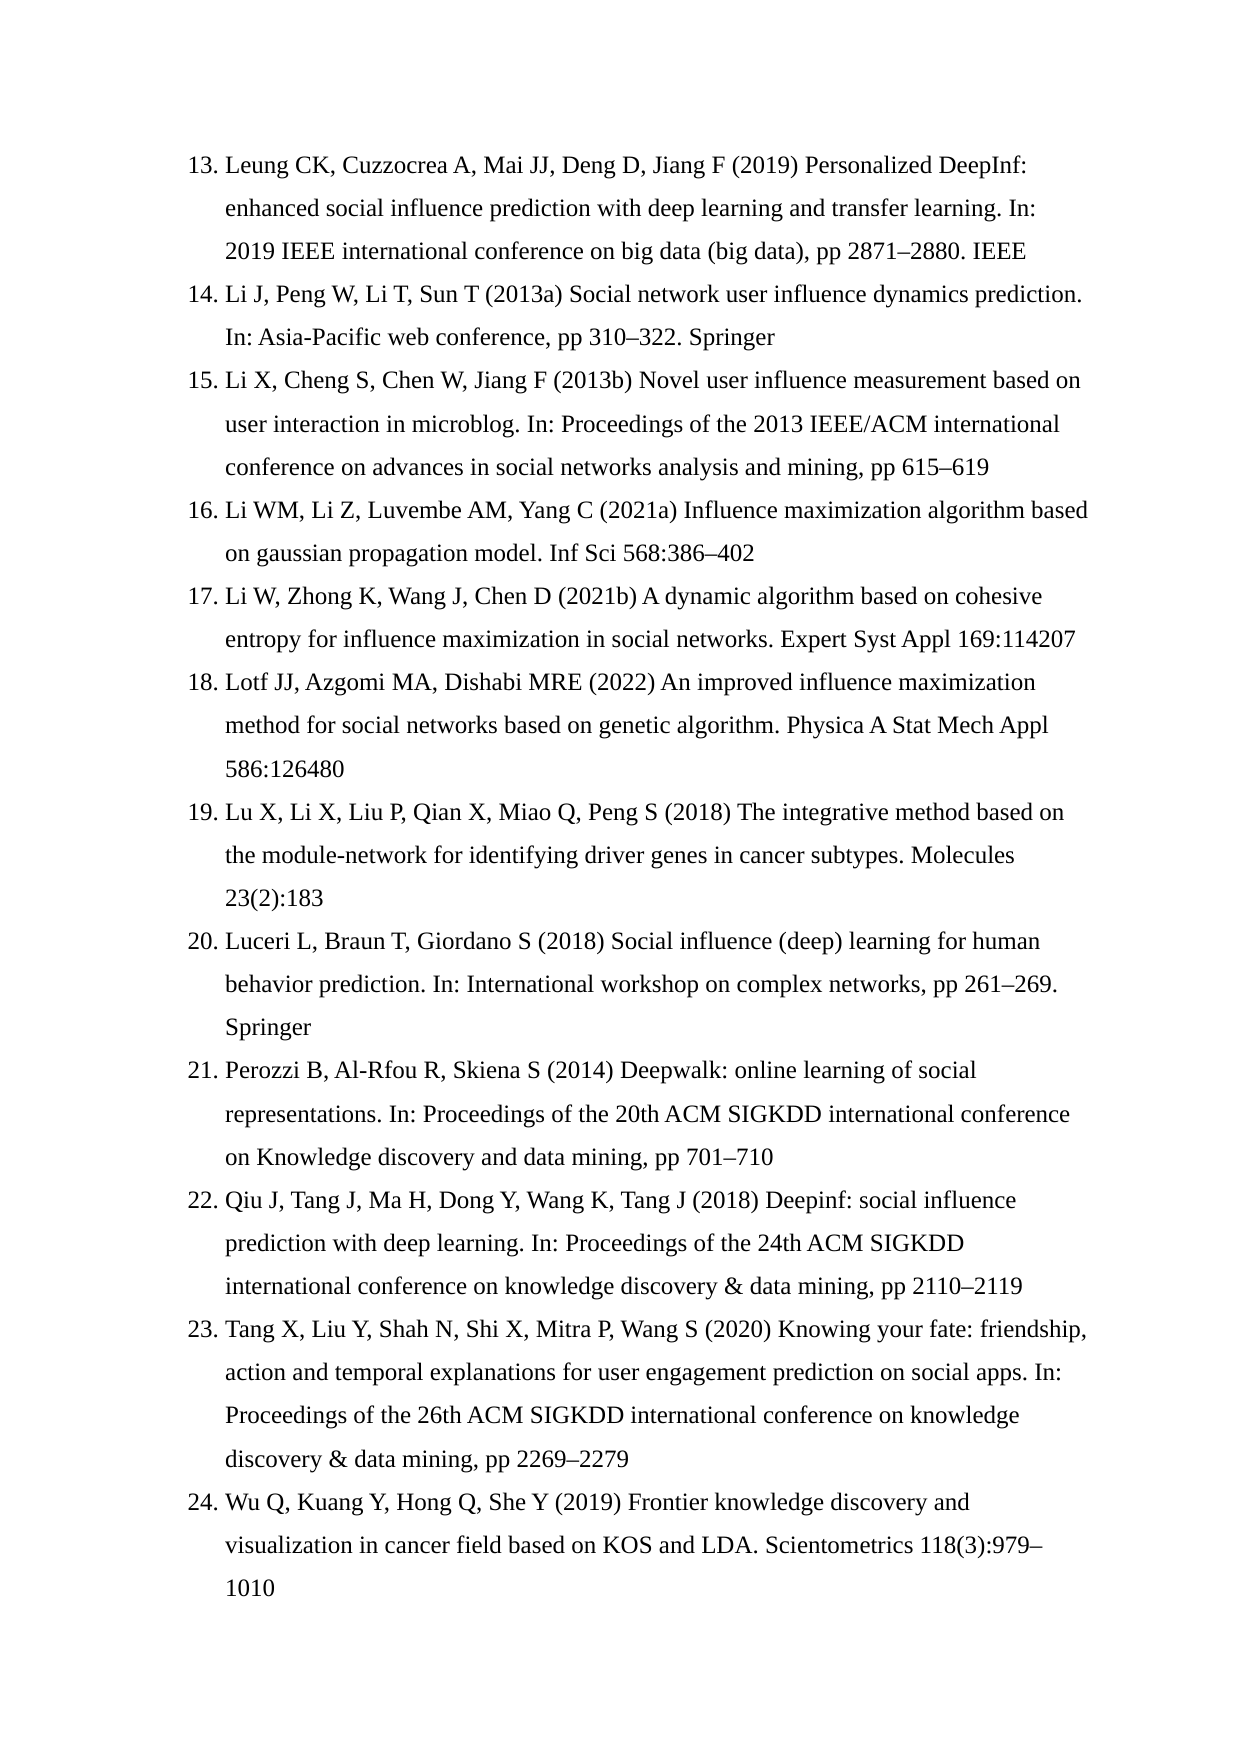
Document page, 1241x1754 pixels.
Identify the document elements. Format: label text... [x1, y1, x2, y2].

list Wu Q, Kuang Y, Hong Q, She Y (2019) Frontier knowledge discovery and visualization in cancer field based on KOS and LDA. Scientometrics 118(3):979–1010 [187, 1487, 1090, 1602]
list Perozzi B, Al-Rfou R, Skiena S (2014) Deepwalk: online learning of social representations. In: Proceedings of the 20th ACM SIGKDD international conference on Knowledge discovery and data mining, pp 701–710 [187, 1056, 1090, 1171]
list Leung CK, Cuzzocrea A, Mai JJ, Deng D, Jiang F (2019) Personalized DeepInf: enhanced social influence prediction with deep learning and transfer learning. In: 2019 IEEE international conference on big data (big data), pp 2871–2880. IEEE [187, 150, 1090, 265]
list Luceri L, Braun T, Giordano S (2018) Social influence (deep) learning for human behavior prediction. In: International workshop on complex networks, pp 261–269. Springer [187, 926, 1090, 1041]
list Lotf JJ, Azgomi MA, Dishabi MRE (2022) An improved influence maximization method for social networks based on genetic algorithm. Physica A Stat Mech Appl 586:126480 [187, 667, 1090, 782]
list Li J, Peng W, Li T, Sun T (2013a) Social network user influence dynamics prediction. In: Asia-Pacific web conference, pp 310–322. Springer [187, 279, 1090, 351]
list Li WM, Li Z, Luvembe AM, Yang C (2021a) Influence maximization algorithm based on gaussian propagation model. Inf Sci 568:386–402 [187, 495, 1090, 567]
list Li X, Cheng S, Chen W, Jiang F (2013b) Novel user influence measurement based on user interaction in microblog. In: Proceedings of the 2013 IEEE/ACM international conference on advances in social networks analysis and mining, pp 615–619 [187, 366, 1090, 481]
list Li W, Zhong K, Wang J, Chen D (2021b) A dynamic algorithm based on cohesive entropy for influence maximization in social networks. Expert Syst Appl 169:114207 [187, 581, 1090, 653]
list Qiu J, Tang J, Ma H, Dong Y, Wang K, Tang J (2018) Deepinf: social influence prediction with deep learning. In: Proceedings of the 24th ACM SIGKDD international conference on knowledge discovery & data mining, pp 2110–2119 [187, 1185, 1090, 1300]
list Tang X, Liu Y, Shah N, Shi X, Mitra P, Wang S (2020) Knowing your fate: friendship, action and temporal explanations for user engagement prediction on social apps. In: Proceedings of the 26th ACM SIGKDD international conference on knowledge discovery & data mining, pp 2269–2279 [187, 1314, 1090, 1472]
list Lu X, Li X, Liu P, Qian X, Miao Q, Peng S (2018) The integrative method based on the module-network for identifying driver genes in cancer subtypes. Molecules 23(2):183 [187, 797, 1090, 912]
